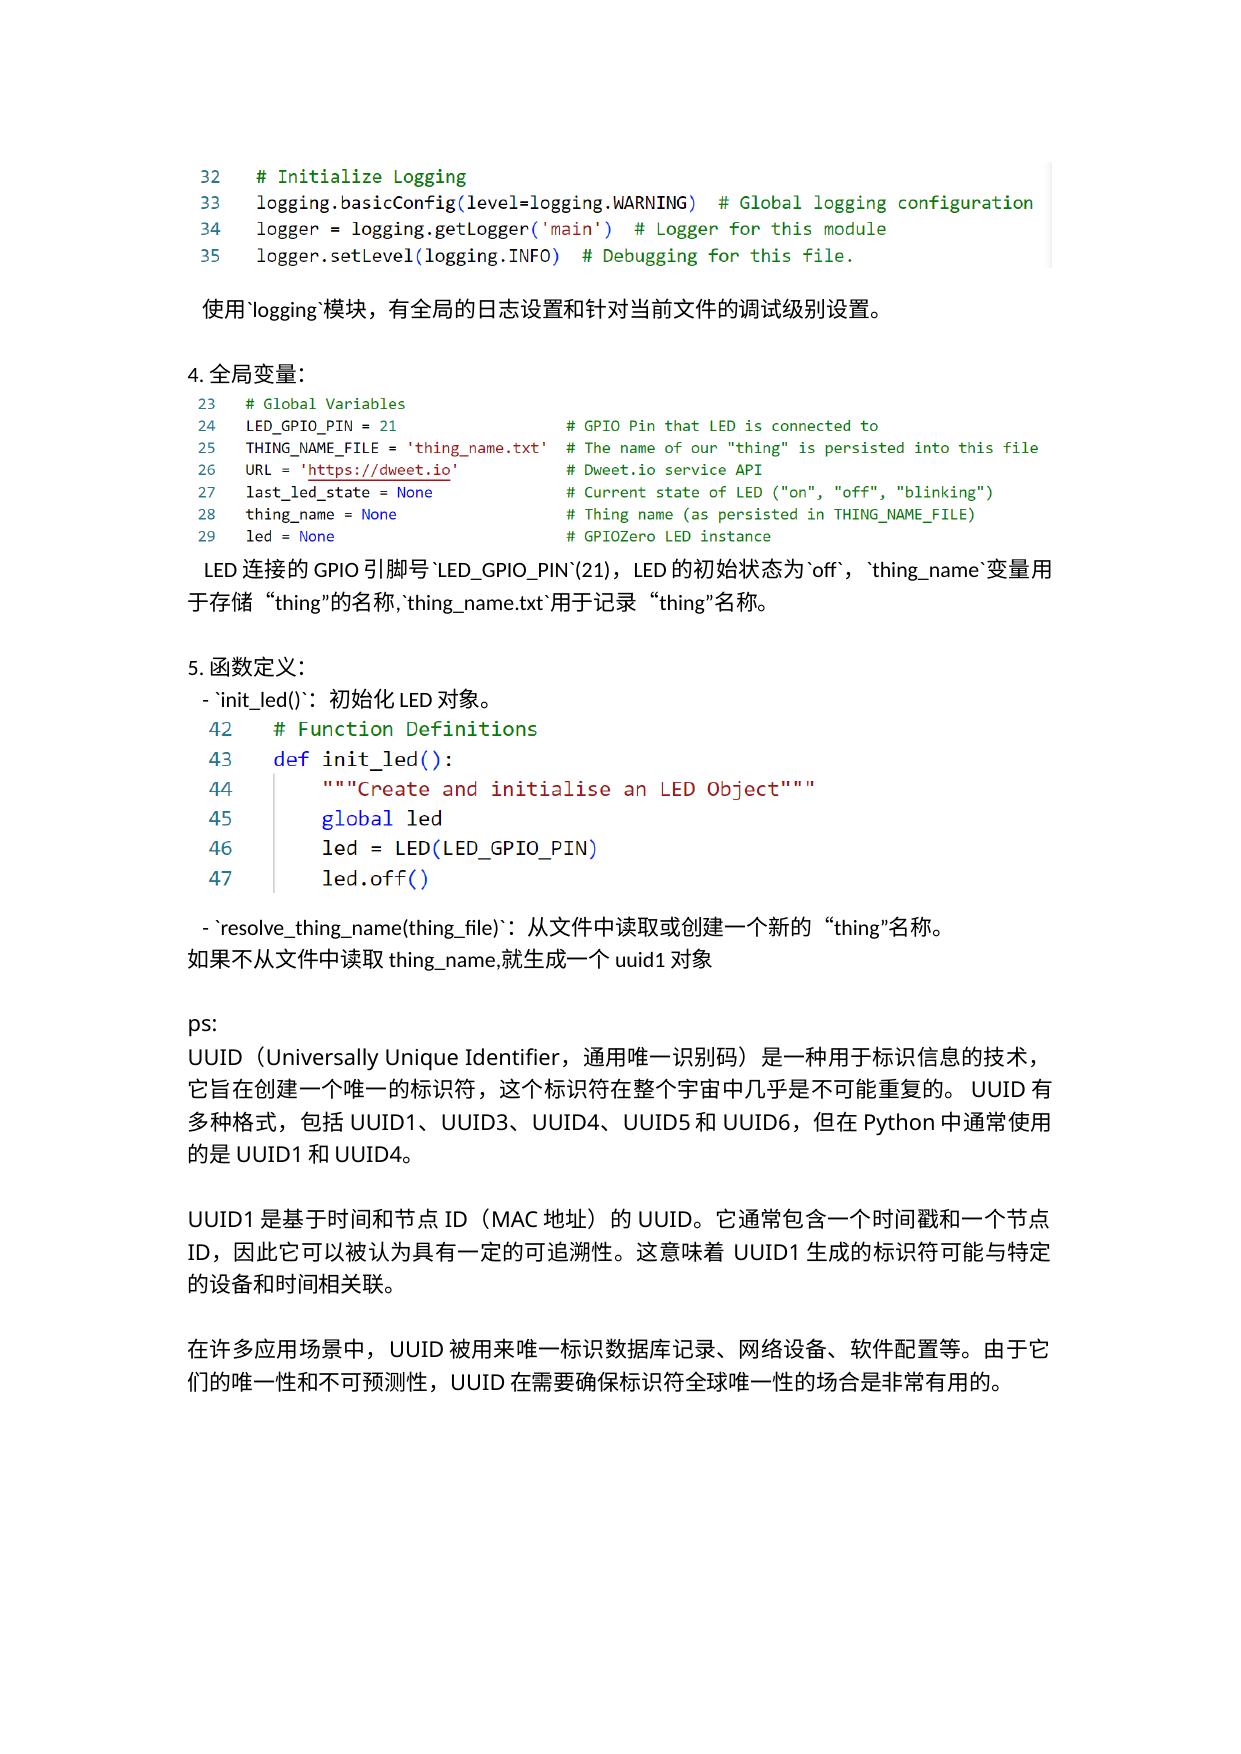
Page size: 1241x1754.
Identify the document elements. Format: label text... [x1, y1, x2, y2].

picture [187, 389, 1052, 549]
text ps: [187, 1007, 1053, 1039]
picture [187, 162, 1052, 268]
text - `init_led()`：初始化LED对象。 [187, 682, 1053, 714]
text 使用`logging`模块，有全局的日志设置和针对当前文件的调试级别设置。 [187, 292, 1053, 324]
text 如果不从文件中读取thing_name,就生成一个uuid1对象 [187, 942, 1053, 974]
text UUID（Universally Unique Identifier，通用唯一识别码）是一种用于标识信息的技术，它旨在创建一个唯一的标识符，这个标识符在整个宇宙中几乎是不可能重复的。UUID有多种格式，包括UUID1、UUID3、UUID4、UUID5和UUID6，但在Python中通常使用的是UUID1和UUID4。 [187, 1039, 1053, 1169]
text UUID1是基于时间和节点ID（MAC地址）的UUID。它通常包含一个时间戳和一个节点ID，因此它可以被认为具有一定的可追溯性。这意味着UUID1生成的标识符可能与特定的设备和时间相关联。 [187, 1202, 1053, 1299]
picture [187, 714, 849, 894]
text 5. 函数定义： [187, 649, 1053, 682]
text 在许多应用场景中，UUID被用来唯一标识数据库记录、网络设备、软件配置等。由于它们的唯一性和不可预测性，UUID在需要确保标识符全球唯一性的场合是非常有用的。 [187, 1332, 1053, 1397]
text 4. 全局变量： [187, 357, 1053, 389]
text LED连接的GPIO引脚号`LED_GPIO_PIN`(21)，LED的初始状态为`off`，`thing_name`变量用于存储“thing”的名称,`thing_name.txt`用于记录“thing”名称。 [187, 552, 1053, 617]
text - `resolve_thing_name(thing_file)`：从文件中读取或创建一个新的“thing”名称。 [187, 909, 1053, 942]
